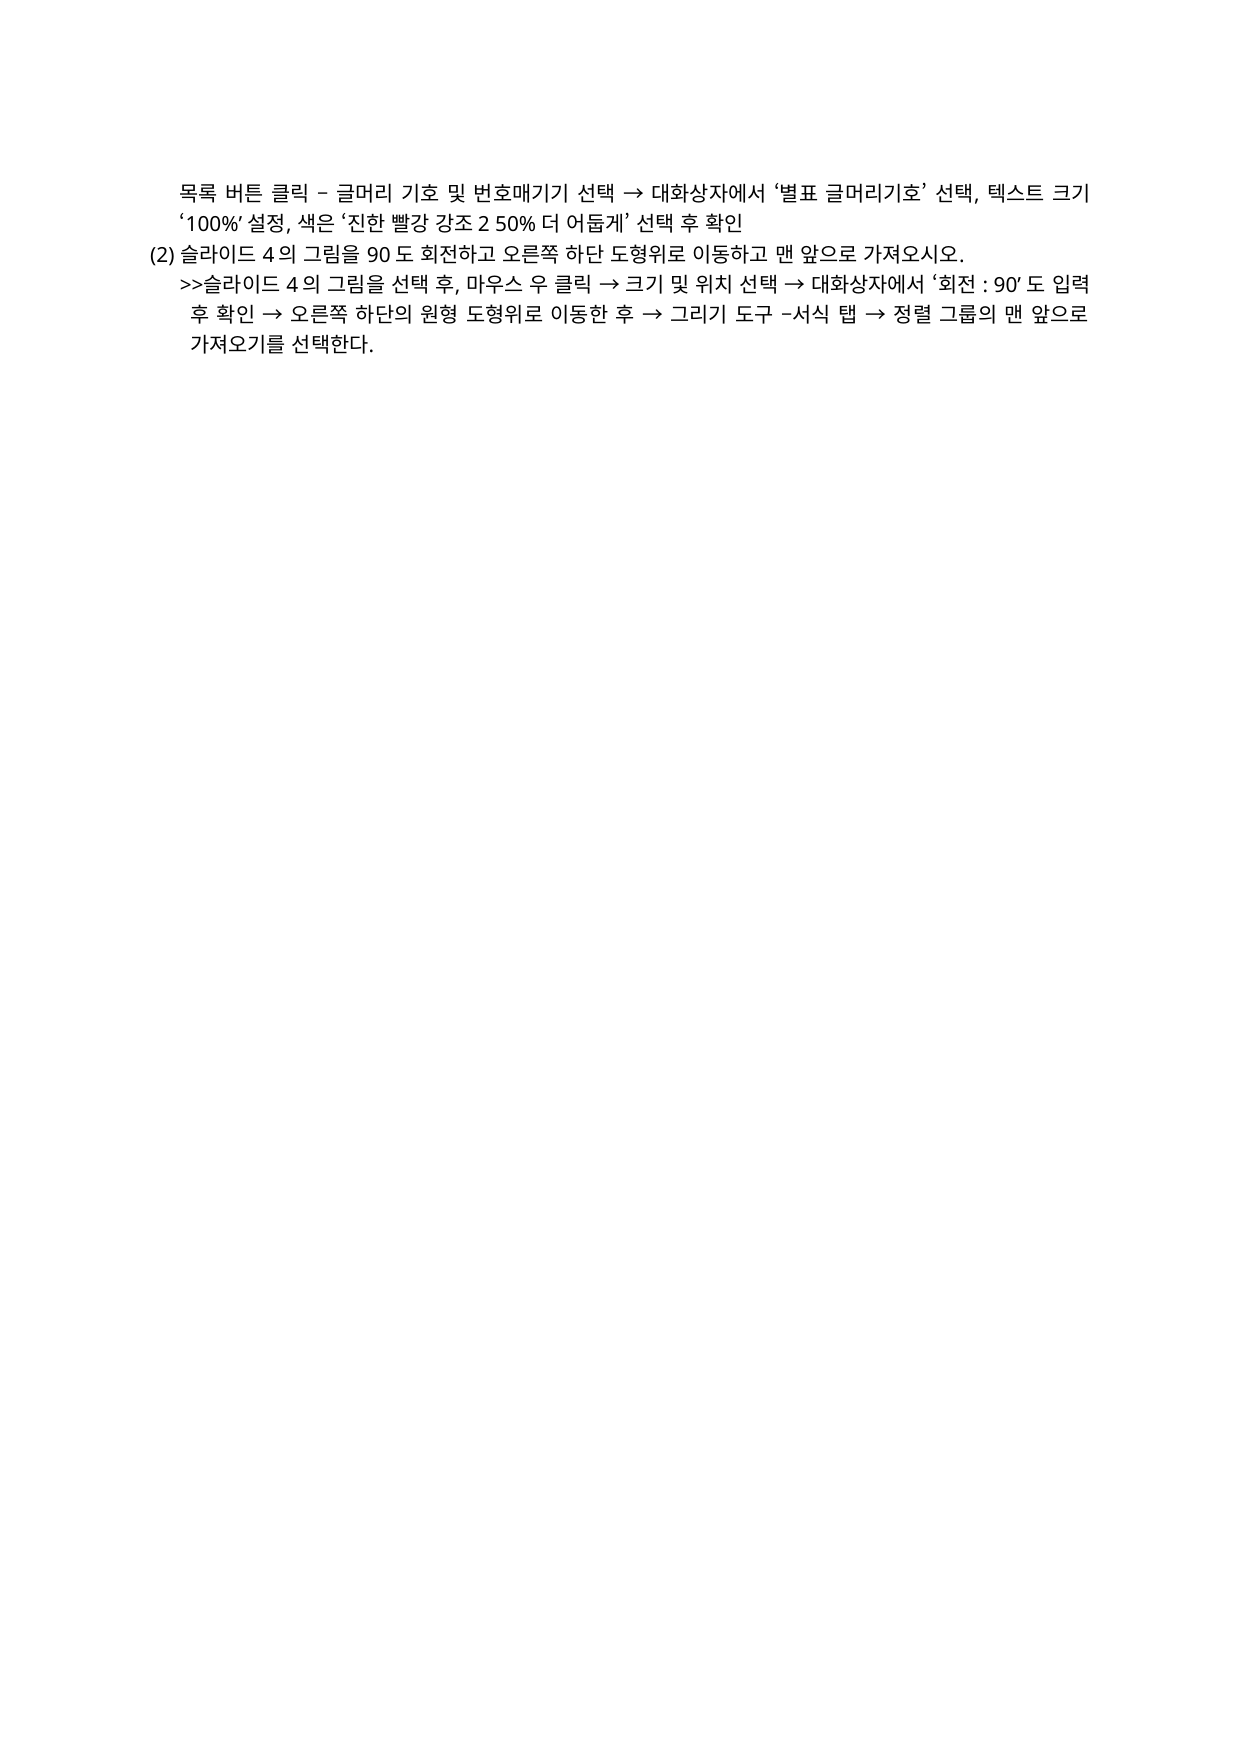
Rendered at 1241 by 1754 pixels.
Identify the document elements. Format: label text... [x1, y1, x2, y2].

list >>슬라이드 4의 그림을 선택 후, 마우스 우 클릭 → 크기 및 위치 선택 → 대화상자에서 ‘회전 : 90’ 도 입력 후 확인 → 오른쪽 하단의 원형 도형위로 이동한 후 → 그리기 도구 –서식 탭 → 정렬 그룹의 맨 앞으로 가져오기를 선택한다. [179, 268, 1090, 359]
text (2) 슬라이드 4의 그림을 90도 회전하고 오른쪽 하단 도형위로 이동하고 맨 앞으로 가져오시오. [150, 238, 1090, 268]
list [179, 177, 1090, 238]
